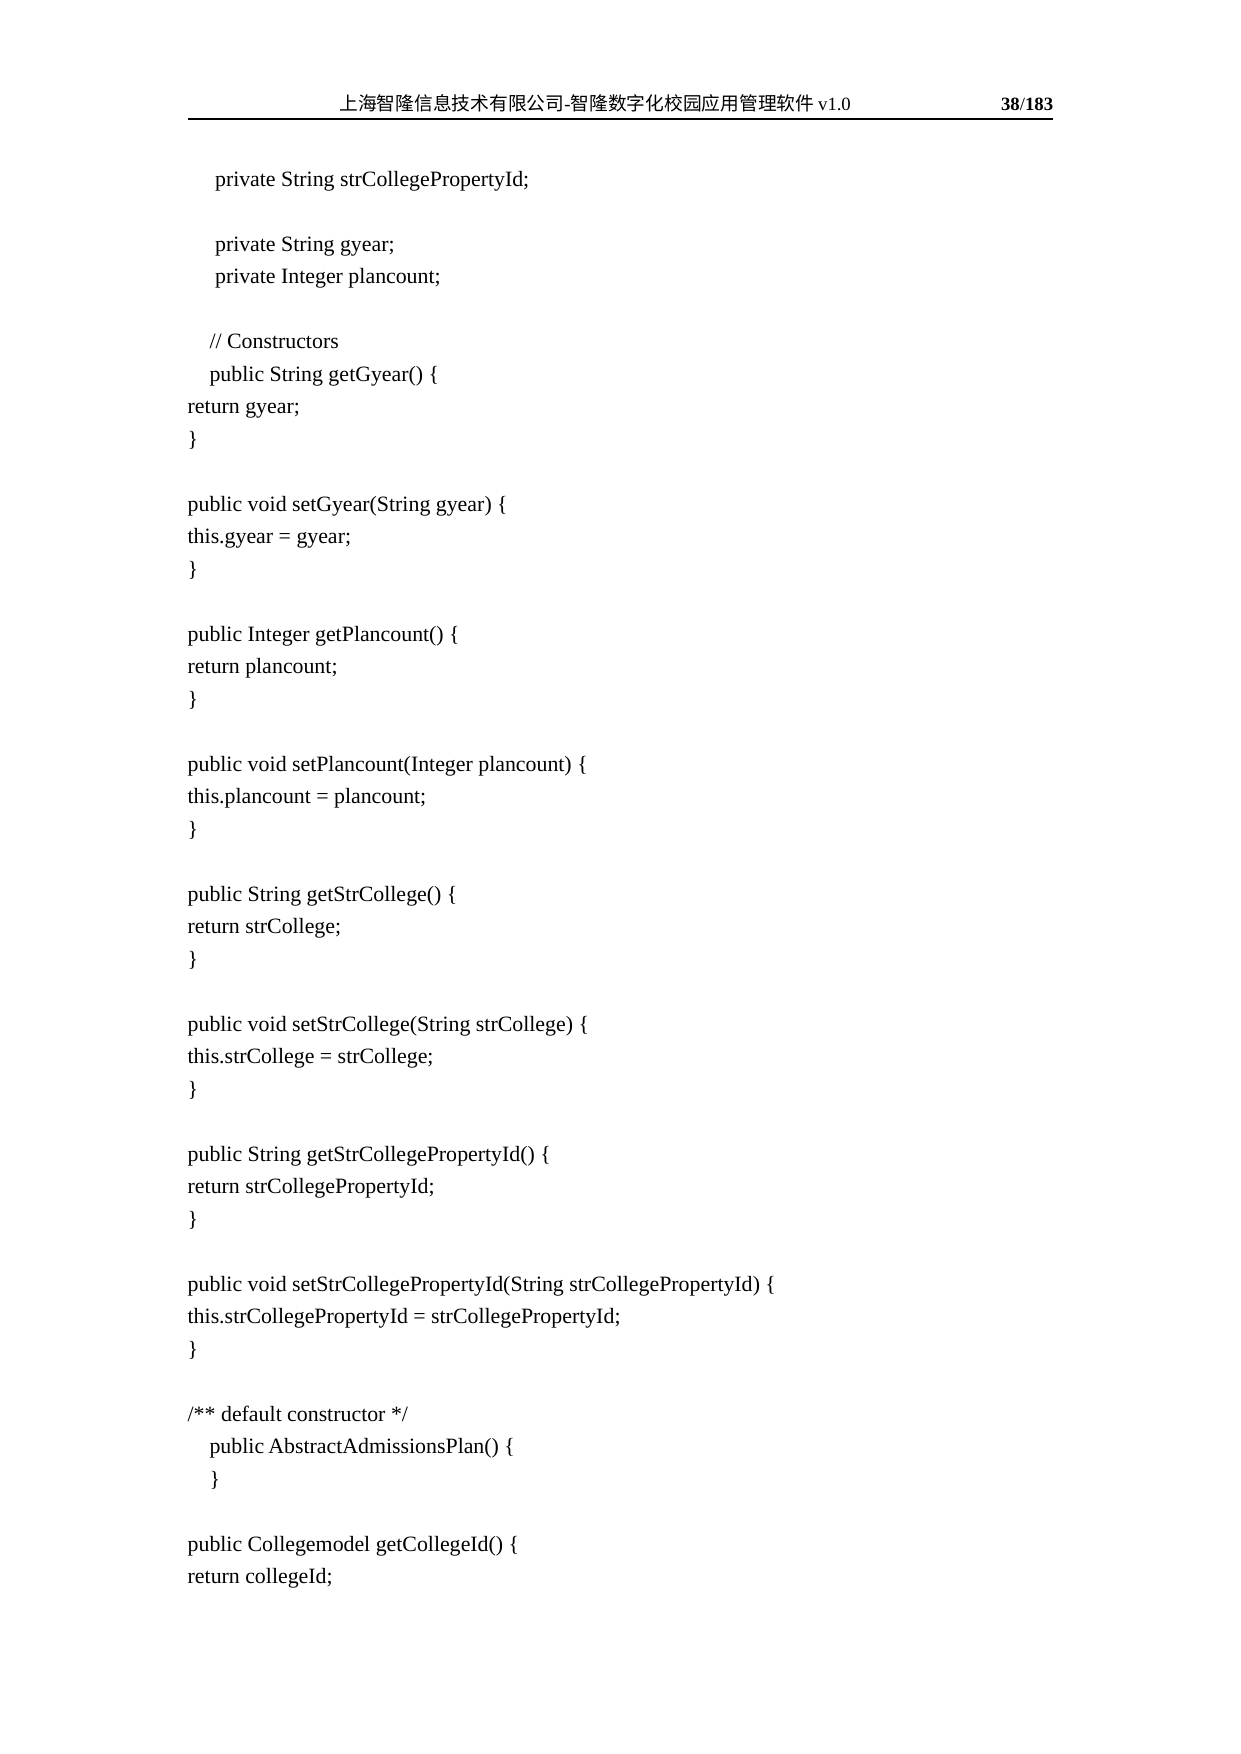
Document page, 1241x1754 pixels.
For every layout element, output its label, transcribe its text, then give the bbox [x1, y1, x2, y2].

text this.gyear = gyear; [187, 519, 1053, 552]
text } [187, 422, 1053, 454]
text this.strCollegePropertyId = strCollegePropertyId; [187, 1299, 1053, 1332]
text public void setPlancount(Integer plancount) { [187, 747, 1053, 779]
text } [187, 942, 1053, 974]
text public String getGyear() { [187, 357, 1053, 389]
text public void setGyear(String gyear) { [187, 487, 1053, 519]
text } [187, 1072, 1053, 1104]
text private String gyear; [187, 227, 1053, 259]
text this.strCollege = strCollege; [187, 1039, 1053, 1072]
text private String strCollegePropertyId; [187, 162, 1053, 194]
text } [187, 812, 1053, 844]
text public String getStrCollege() { [187, 877, 1053, 909]
text public void setStrCollegePropertyId(String strCollegePropertyId) { [187, 1267, 1053, 1299]
text return strCollegePropertyId; [187, 1169, 1053, 1202]
text public Integer getPlancount() { [187, 617, 1053, 649]
text } [187, 1202, 1053, 1234]
text } [187, 682, 1053, 714]
text } [187, 1332, 1053, 1364]
text return strCollege; [187, 909, 1053, 942]
text } [187, 1462, 1053, 1494]
text public Collegemodel getCollegeId() { [187, 1527, 1053, 1559]
text this.plancount = plancount; [187, 779, 1053, 812]
text return collegeId; [187, 1559, 1053, 1592]
text public AbstractAdmissionsPlan() { [187, 1429, 1053, 1462]
text // Constructors [187, 324, 1053, 357]
text public void setStrCollege(String strCollege) { [187, 1007, 1053, 1039]
text private Integer plancount; [187, 259, 1053, 292]
text public String getStrCollegePropertyId() { [187, 1137, 1053, 1169]
text return gyear; [187, 389, 1053, 422]
text return plancount; [187, 649, 1053, 682]
text /** default constructor */ [187, 1397, 1053, 1429]
text } [187, 552, 1053, 584]
